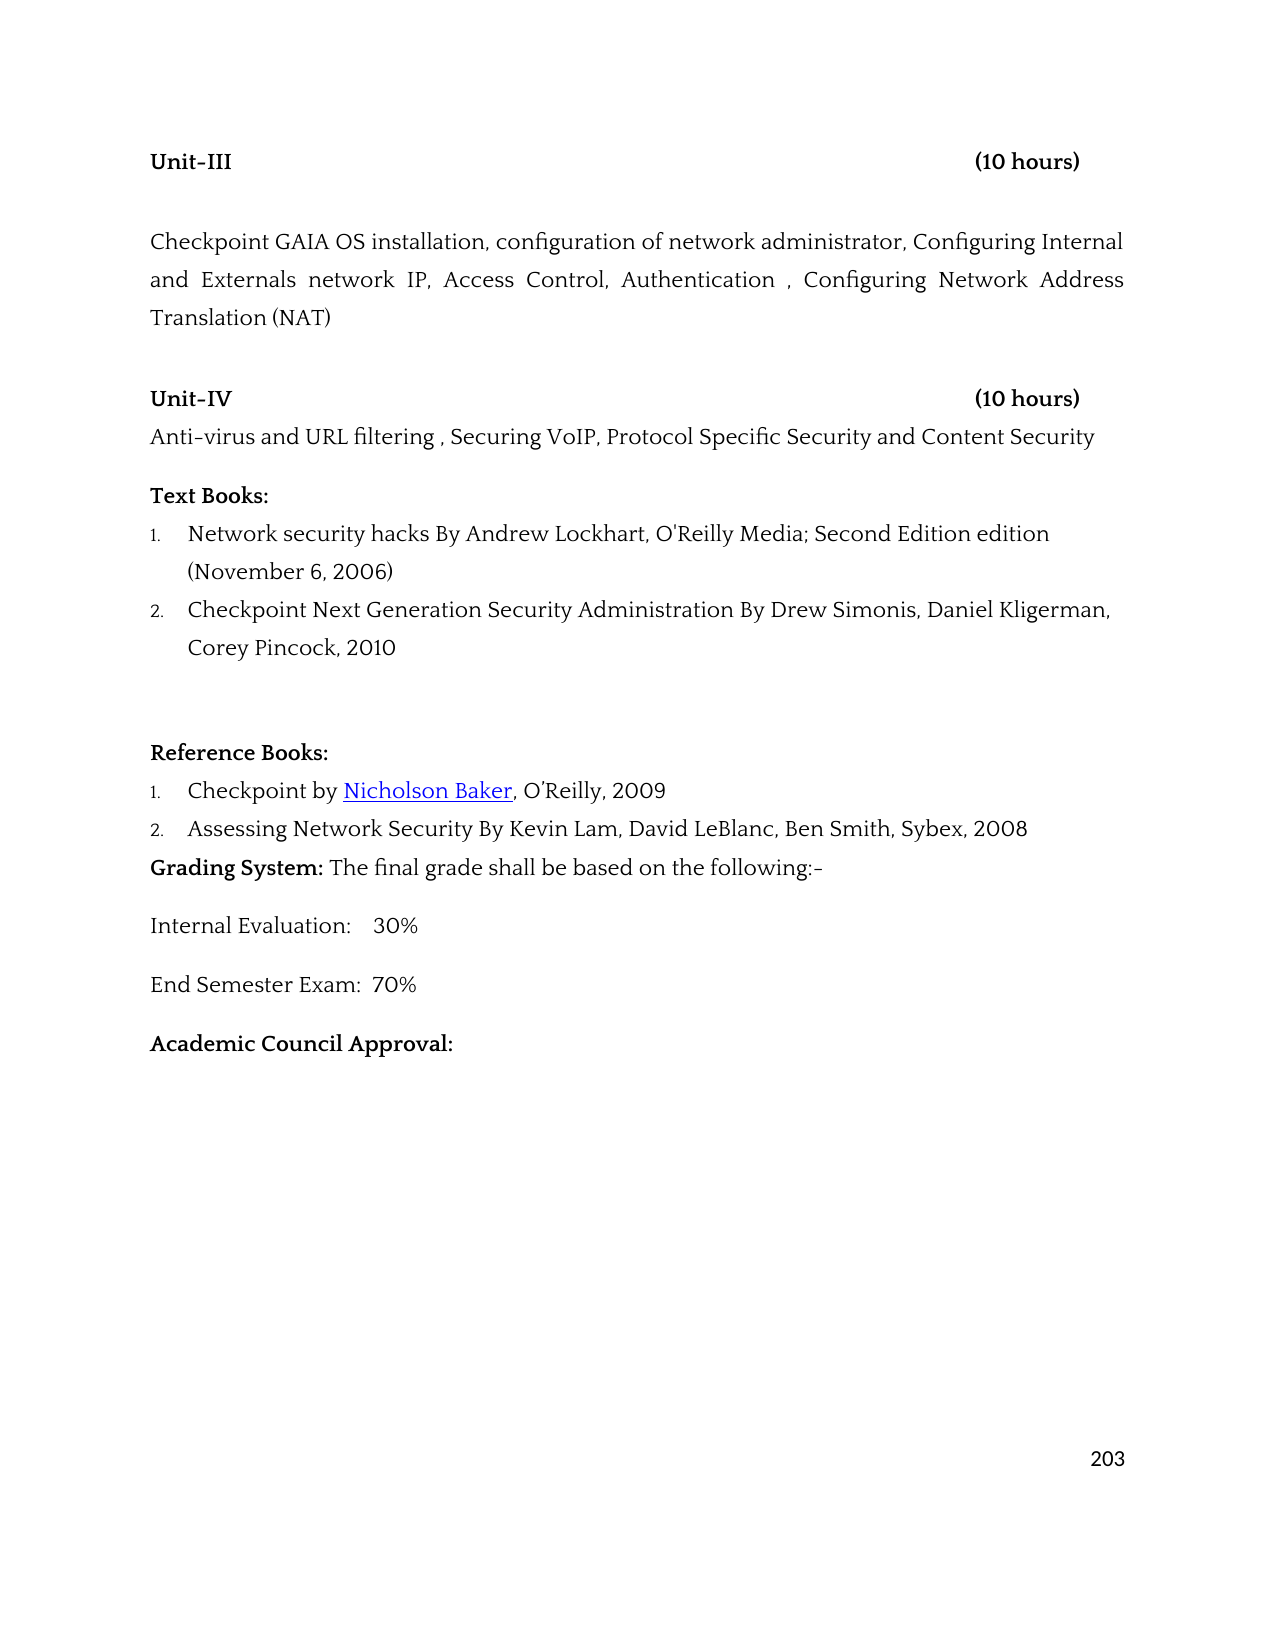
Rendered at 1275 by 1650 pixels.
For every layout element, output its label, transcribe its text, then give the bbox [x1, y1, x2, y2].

list Checkpoint Next Generation Security Administration By Drew Simonis, Daniel Kligerman, Corey Pincock, 2010 [150, 598, 1125, 661]
list Assessing Network Security By Kevin Lam, David LeBlanc, Ben Smith, Sybex, 2008 [150, 817, 1125, 843]
text Unit-IV (10 hours) [150, 386, 1125, 412]
text Unit-III (10 hours) [150, 150, 1125, 175]
text Text Books: [150, 483, 1125, 509]
text Checkpoint GAIA OS installation, configuration of network administrator, Configuring Internal and Externals network IP, Access Control, Authentication , Configuring Network Address Translation (NAT) [150, 230, 1125, 332]
text Internal Evaluation: 30% [150, 914, 1125, 940]
list Checkpoint by Nicholson Baker, O’Reilly, 2009 [150, 779, 1125, 805]
text Grading System: The final grade shall be based on the following:- [150, 856, 1125, 881]
text Anti-virus and URL filtering , Securing VoIP, Protocol Specific Security and Content Security [150, 424, 1125, 450]
text Reference Books: [150, 741, 1125, 767]
text Academic Council Approval: [150, 1032, 1125, 1058]
list Network security hacks By Andrew Lockhart, O'Reilly Media; Second Edition edition (November 6, 2006) [150, 522, 1125, 585]
text End Semester Exam: 70% [150, 973, 1125, 999]
